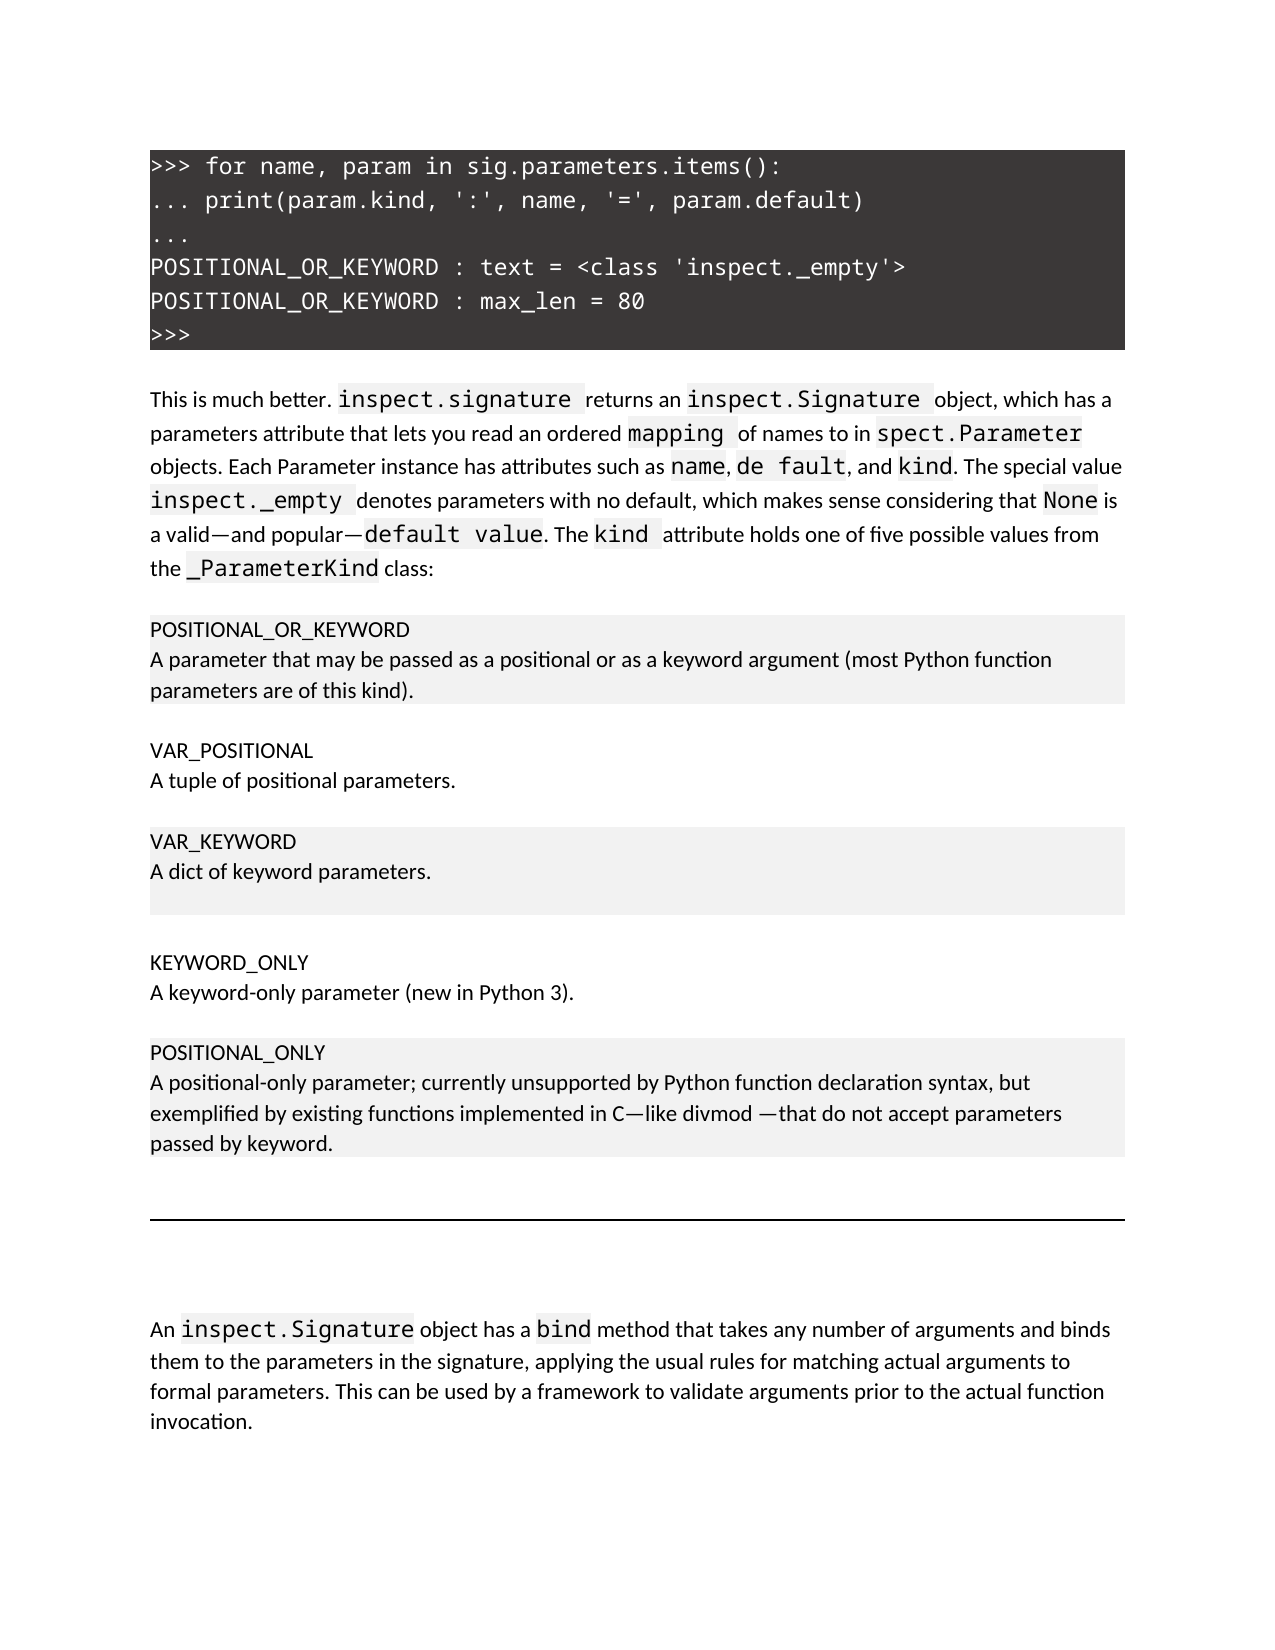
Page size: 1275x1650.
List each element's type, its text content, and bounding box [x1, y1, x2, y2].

text KEYWORD_ONLY [150, 948, 1125, 976]
text A dict of keyword parameters. [150, 857, 1125, 885]
text This is much better. inspect.signature returns an inspect.Signature object, which has a parameters attribute that lets you read an ordered mapping of names to in spect.Parameter objects. Each Parameter instance has attributes such as name, de fault, and kind. The special value inspect._empty denotes parameters with no default, which makes sense considering that None is a valid—and popular—default value. The kind attribute holds one of five possible values from the _ParameterKind class: [150, 383, 1125, 583]
text VAR_POSITIONAL [150, 736, 1125, 764]
text VAR_KEYWORD [150, 827, 1125, 855]
text POSITIONAL_OR_KEYWORD [150, 615, 1125, 643]
text POSITIONAL_OR_KEYWORD : text = <class 'inspect._empty'> [150, 251, 1125, 282]
text ... [150, 217, 1125, 249]
text A parameter that may be passed as a positional or as a keyword argument (most Python function parameters are of this kind). [150, 646, 1125, 704]
text A keyword-only parameter (new in Python 3). [150, 978, 1125, 1006]
text >>> for name, param in sig.parameters.items(): [150, 150, 1125, 181]
text POSITIONAL_ONLY [150, 1038, 1125, 1066]
text ... print(param.kind, ':', name, '=', param.default) [150, 184, 1125, 215]
text POSITIONAL_OR_KEYWORD : max_len = 80 >>> [150, 285, 1125, 350]
text An inspect.Signature object has a bind method that takes any number of arguments and binds them to the parameters in the signature, applying the usual rules for matching actual arguments to formal parameters. This can be used by a framework to validate arguments prior to the actual function invocation. [150, 1313, 1125, 1435]
text A positional-only parameter; currently unsupported by Python function declaration syntax, but exemplified by existing functions implemented in C—like divmod —that do not accept parameters passed by keyword. [150, 1068, 1125, 1157]
text A tuple of positional parameters. [150, 766, 1125, 794]
